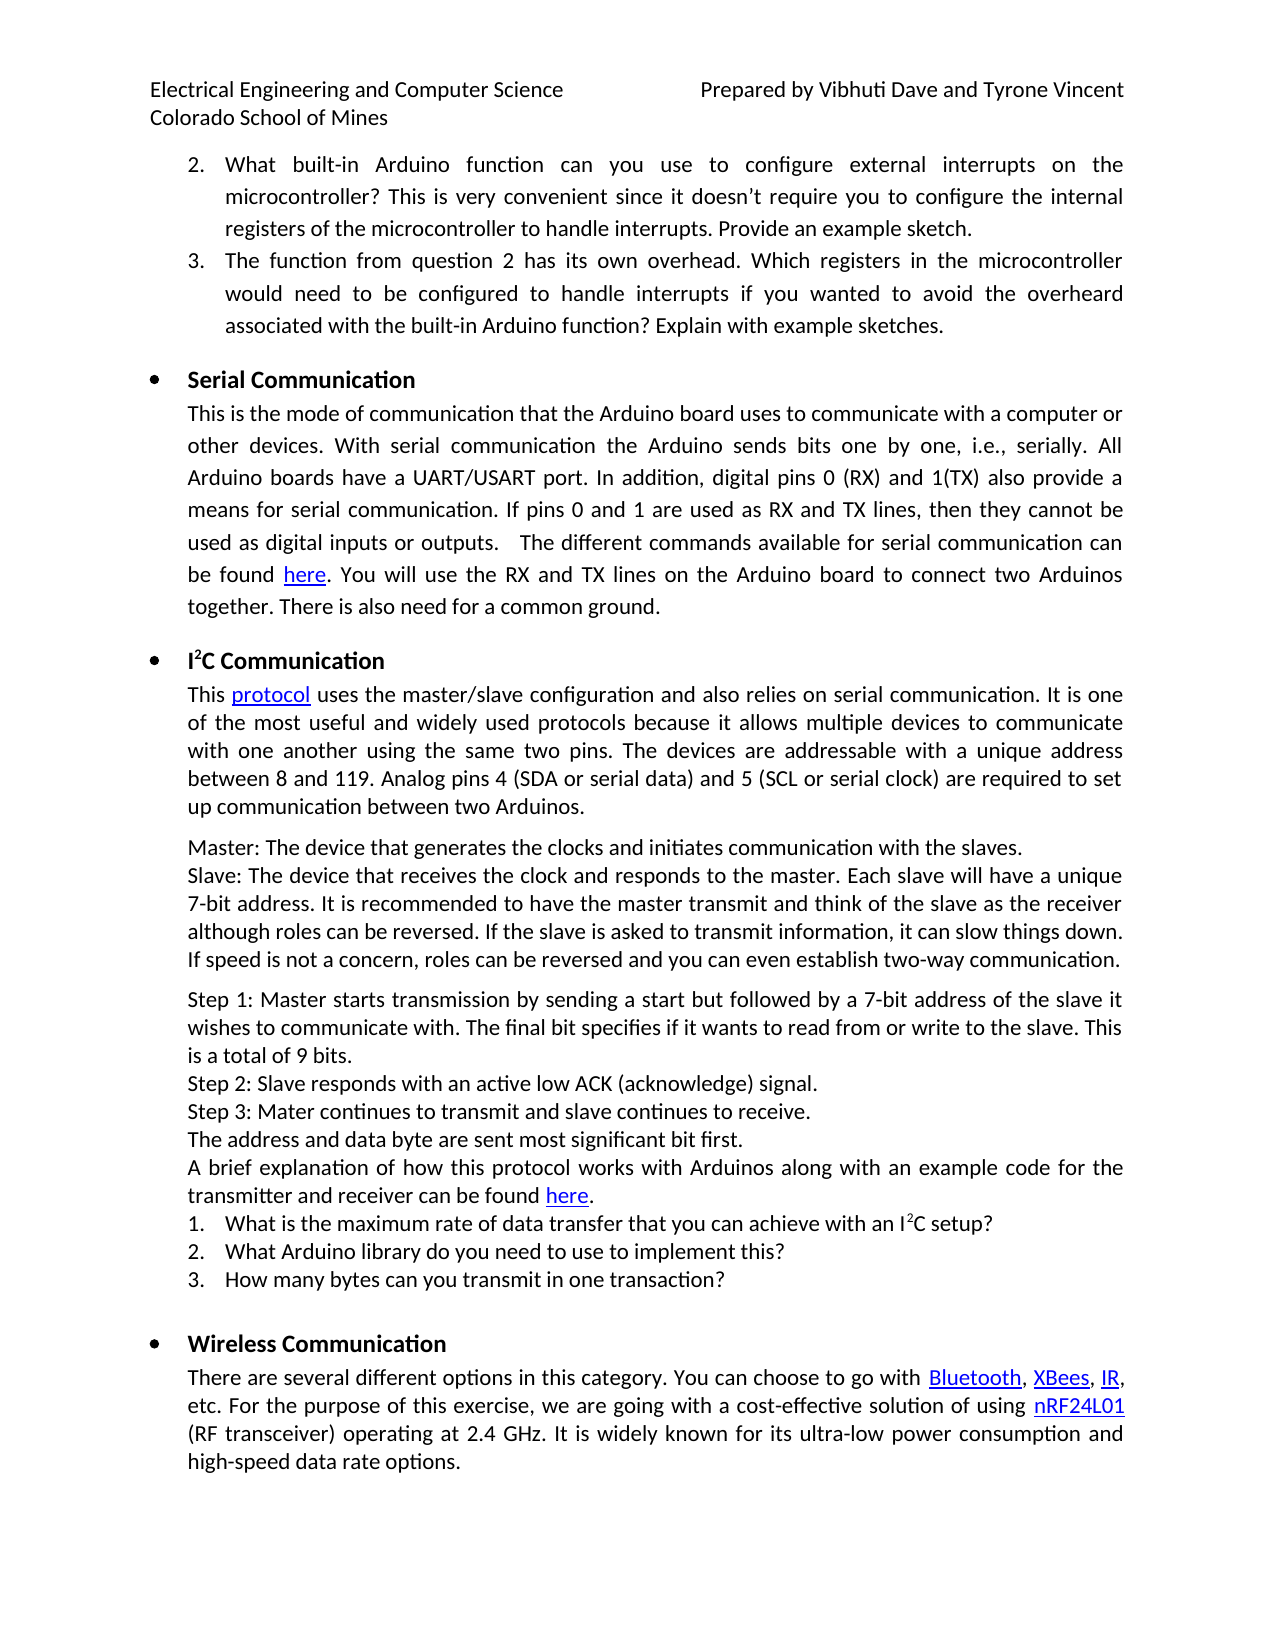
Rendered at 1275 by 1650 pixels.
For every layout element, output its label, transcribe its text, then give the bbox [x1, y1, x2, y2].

list Slave: The device that receives the clock and responds to the master. Each slave will have a unique 7-bit address. It is recommended to have the master transmit and think of the slave as the receiver although roles can be reversed. If the slave is asked to transmit information, it can slow things down. If speed is not a concern, roles can be reversed and you can even establish two-way communication. [187, 861, 1125, 973]
list I2C Communication [150, 645, 1125, 676]
list This is the mode of communication that the Arduino board uses to communicate with a computer or other devices. With serial communication the Arduino sends bits one by one, i.e., serially. All Arduino boards have a UART/USART port. In addition, digital pins 0 (RX) and 1(TX) also provide a means for serial communication. If pins 0 and 1 are used as RX and TX lines, then they cannot be used as digital inputs or outputs. The different commands available for serial communication can be found here. You will use the RX and TX lines on the Arduino board to connect two Arduinos together. There is also need for a common ground. [187, 399, 1125, 620]
list There are several different options in this category. You can choose to go with Bluetooth, XBees, IR, etc. For the purpose of this exercise, we are going with a cost-effective solution of using nRF24L01 (RF transceiver) operating at 2.4 GHz. It is widely known for its ultra-low power consumption and high-speed data rate options. [187, 1363, 1125, 1475]
list What Arduino library do you need to use to implement this? [187, 1237, 1125, 1266]
list This protocol uses the master/slave configuration and also relies on serial communication. It is one of the most useful and widely used protocols because it allows multiple devices to communicate with one another using the same two pins. The devices are addressable with a unique address between 8 and 119. Analog pins 4 (SDA or serial data) and 5 (SCL or serial clock) are required to set up communication between two Arduinos. [187, 680, 1125, 820]
list Step 2: Slave responds with an active low ACK (acknowledge) signal. [187, 1069, 1125, 1097]
list How many bytes can you transmit in one transaction? [187, 1266, 1125, 1293]
list Step 1: Master starts transmission by sending a start but followed by a 7-bit address of the slave it wishes to communicate with. The final bit specifies if it wants to read from or write to the slave. This is a total of 9 bits. [187, 985, 1125, 1069]
list The function from question 2 has its own overhead. Which registers in the microcontroller would need to be configured to handle interrupts if you wanted to avoid the overheard associated with the built-in Arduino function? Explain with example sketches. [187, 247, 1125, 339]
list Step 3: Mater continues to transmit and slave continues to receive. [187, 1097, 1125, 1125]
list Wireless Communication [150, 1328, 1125, 1359]
list The address and data byte are sent most significant bit first. [187, 1125, 1125, 1153]
list What is the maximum rate of data transfer that you can achieve with an I2C setup? [187, 1209, 1125, 1237]
list A brief explanation of how this protocol works with Arduinos along with an example code for the transmitter and receiver can be found here. [187, 1153, 1125, 1209]
list What built-in Arduino function can you use to configure external interrupts on the microcontroller? This is very convenient since it doesn’t require you to configure the internal registers of the microcontroller to handle interrupts. Provide an example sketch. [187, 150, 1125, 242]
list Serial Communication [150, 364, 1125, 394]
list Master: The device that generates the clocks and initiates communication with the slaves. [187, 833, 1125, 861]
